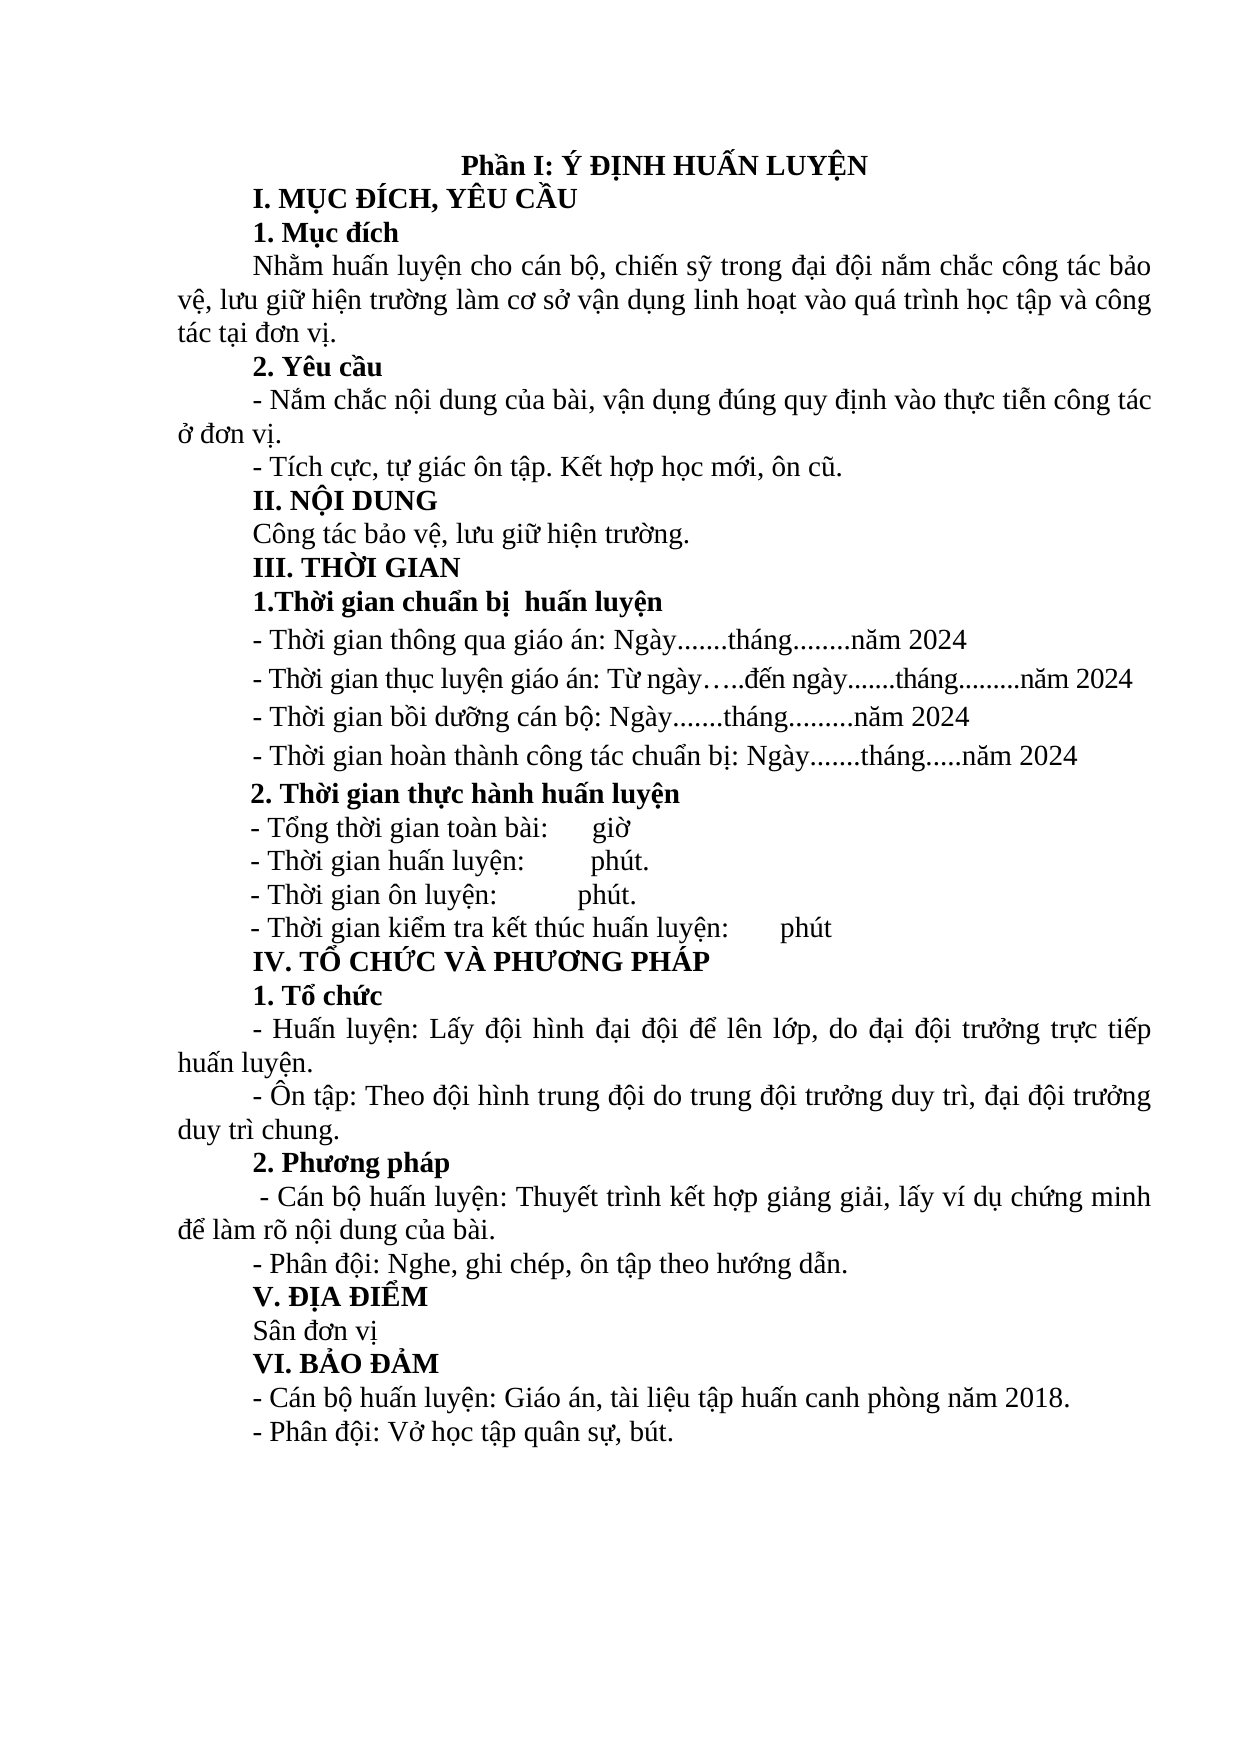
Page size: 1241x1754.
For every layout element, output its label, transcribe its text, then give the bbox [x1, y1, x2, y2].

text Phần I: Ý ĐỊNH HUẤN LUYỆN [177, 148, 1152, 181]
text - Thời gian ôn luyện: phút. [177, 877, 1152, 911]
text 1. Tổ chức [177, 978, 1152, 1011]
text I. MỤC ĐÍCH, YÊU CẦU [177, 181, 1152, 215]
text 2. Yêu cầu [177, 349, 1152, 382]
text - Cán bộ huấn luyện: Thuyết trình kết hợp giảng giải, lấy ví dụ chứng minh để làm rõ nội dung của bài. [177, 1179, 1152, 1246]
text - Thời gian huấn luyện: phút. [177, 843, 1152, 877]
text - Thời gian thục luyện giáo án: Từ ngày…..đến ngày.......tháng.........năm 2024 [177, 661, 1152, 694]
text Công tác bảo vệ, lưu giữ hiện trường. [177, 517, 1152, 550]
text - Tổng thời gian toàn bài: giờ [177, 810, 1152, 843]
text - Cán bộ huấn luyện: Giáo án, tài liệu tập huấn canh phòng năm 2018. [177, 1380, 1152, 1414]
text - Nắm chắc nội dung của bài, vận dụng đúng quy định vào thực tiễn công tác ở đơn vị. [177, 382, 1152, 449]
text 2. Phương pháp [177, 1145, 1152, 1179]
text - Thời gian bồi dưỡng cán bộ: Ngày.......tháng.........năm 2024 [177, 699, 1152, 733]
text 1.Thời gian chuẩn bị huấn luyện [177, 584, 1152, 617]
text - Huấn luyện: Lấy đội hình đại đội để lên lớp, do đại đội trưởng trực tiếp huấn luyện. [177, 1011, 1152, 1078]
text Nhằm huấn luyện cho cán bộ, chiến sỹ trong đại đội nắm chắc công tác bảo vệ, lưu giữ hiện trường làm cơ sở vận dụng linh hoạt vào quá trình học tập và công tác tại đơn vị. [177, 248, 1152, 349]
text II. NỘI DUNG [177, 483, 1152, 517]
text - Thời gian thông qua giáo án: Ngày.......tháng........năm 2024 [177, 622, 1152, 656]
text - Phân đội: Nghe, ghi chép, ôn tập theo hướng dẫn. [177, 1246, 1152, 1279]
text - Thời gian hoàn thành công tác chuẩn bị: Ngày.......tháng.....năm 2024 [177, 738, 1152, 771]
text - Ôn tập: Theo đội hình trung đội do trung đội trưởng duy trì, đại đội trưởng duy trì chung. [177, 1078, 1152, 1145]
text 2. Thời gian thực hành huấn luyện [177, 776, 1152, 810]
text - Thời gian kiểm tra kết thúc huấn luyện: phút [177, 911, 1152, 944]
text - Tích cực, tự giác ôn tập. Kết hợp học mới, ôn cũ. [177, 449, 1152, 483]
text V. ĐỊA ĐIỂM [177, 1279, 1152, 1313]
text Sân đơn vị [177, 1313, 1152, 1347]
text 1. Mục đích [177, 215, 1152, 248]
text VI. BẢO ĐẢM [177, 1347, 1152, 1380]
text III. THỜI GIAN [177, 550, 1152, 584]
text - Phân đội: Vở học tập quân sự, bút. [177, 1414, 1152, 1447]
text IV. TỔ CHỨC VÀ PHƯƠNG PHÁP [177, 944, 1152, 978]
